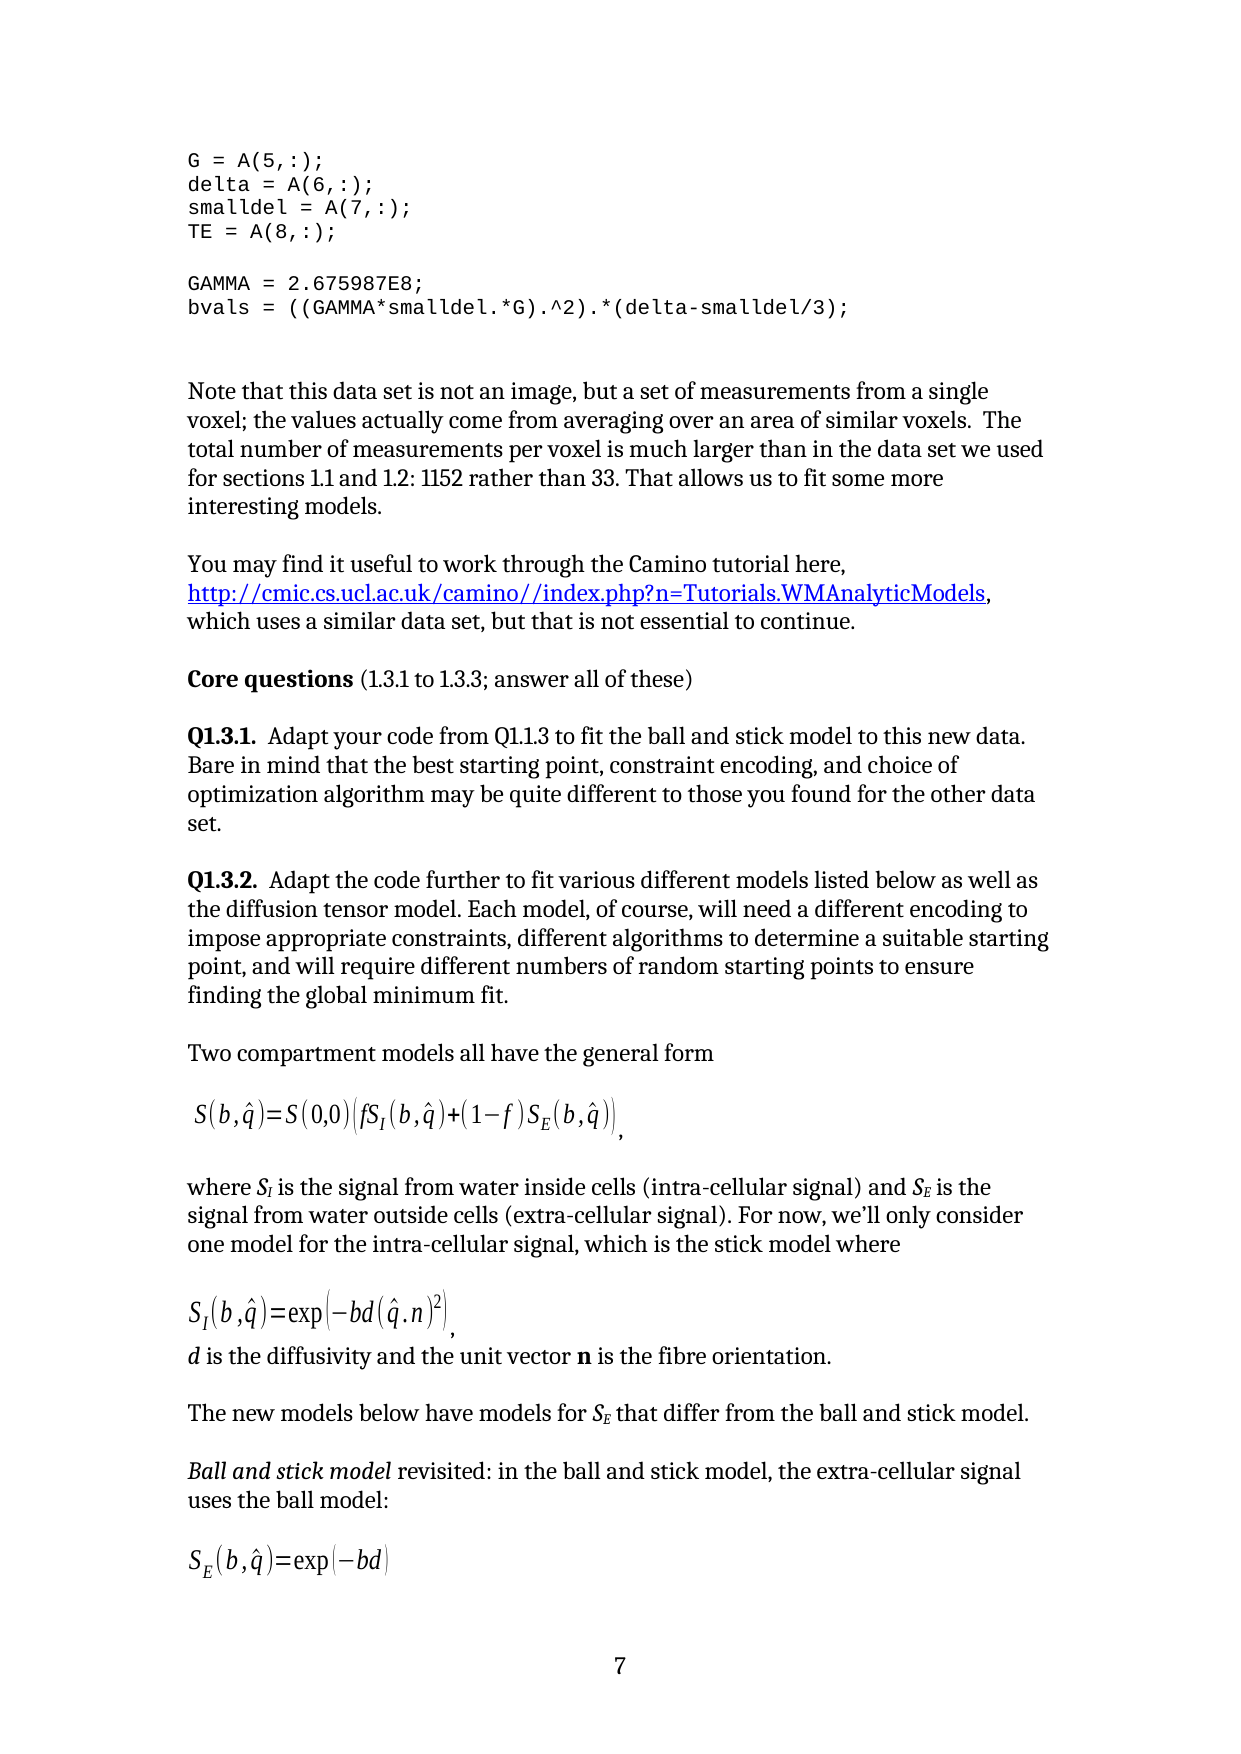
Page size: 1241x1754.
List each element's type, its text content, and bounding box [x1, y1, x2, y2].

text G = A(5,:); [187, 150, 1053, 174]
text d is the diffusivity and the unit vector n is the fibre orientation. [187, 1342, 1053, 1371]
text bvals = ((GAMMA*smalldel.*G).^2).*(delta-smalldel/3); [187, 297, 1053, 321]
text Note that this data set is not an image, but a set of measurements from a single voxel; the values actually come from averaging over an area of similar voxels. The total number of measurements per voxel is much larger than in the data set we used for sections 1.1 and 1.2: 1152 rather than 33. That allows us to fit some more interesting models. [187, 377, 1053, 521]
text Two compartment models all have the general form [187, 1038, 1053, 1067]
text TE = A(8,:); [187, 221, 1053, 244]
text Core questions (1.3.1 to 1.3.3; answer all of these) [187, 665, 1053, 693]
text , [187, 1096, 1053, 1144]
text GAMMA = 2.675987E8; [187, 273, 1053, 297]
text You may find it useful to work through the Camino tutorial here, http://cmic.cs.ucl.ac.uk/camino//index.php?n=Tutorials.WMAnalyticModels, which uses a similar data set, but that is not essential to continue. [187, 550, 1053, 636]
text where SI is the signal from water inside cells (intra-cellular signal) and SE is the signal from water outside cells (extra-cellular signal). For now, we’ll only consider one model for the intra-cellular signal, which is the stick model where [187, 1173, 1053, 1259]
text Q1.3.2. Adapt the code further to fit various different models listed below as well as the diffusion tensor model. Each model, of course, will need a different encoding to impose appropriate constraints, different algorithms to determine a suitable starting point, and will require different numbers of random starting points to ensure finding the global minimum fit. [187, 866, 1053, 1010]
text , [187, 1288, 1053, 1342]
text smalldel = A(7,:); [187, 197, 1053, 221]
text Q1.3.1. Adapt your code from Q1.1.3 to fit the ball and stick model to this new data. Bare in mind that the best starting point, constraint encoding, and choice of optimization algorithm may be quite different to those you found for the other data set. [187, 722, 1053, 837]
text delta = A(6,:); [187, 174, 1053, 197]
text The new models below have models for SE that differ from the ball and stick model. [187, 1399, 1053, 1428]
text Ball and stick model revisited: in the ball and stick model, the extra-cellular signal uses the ball model: [187, 1457, 1053, 1514]
